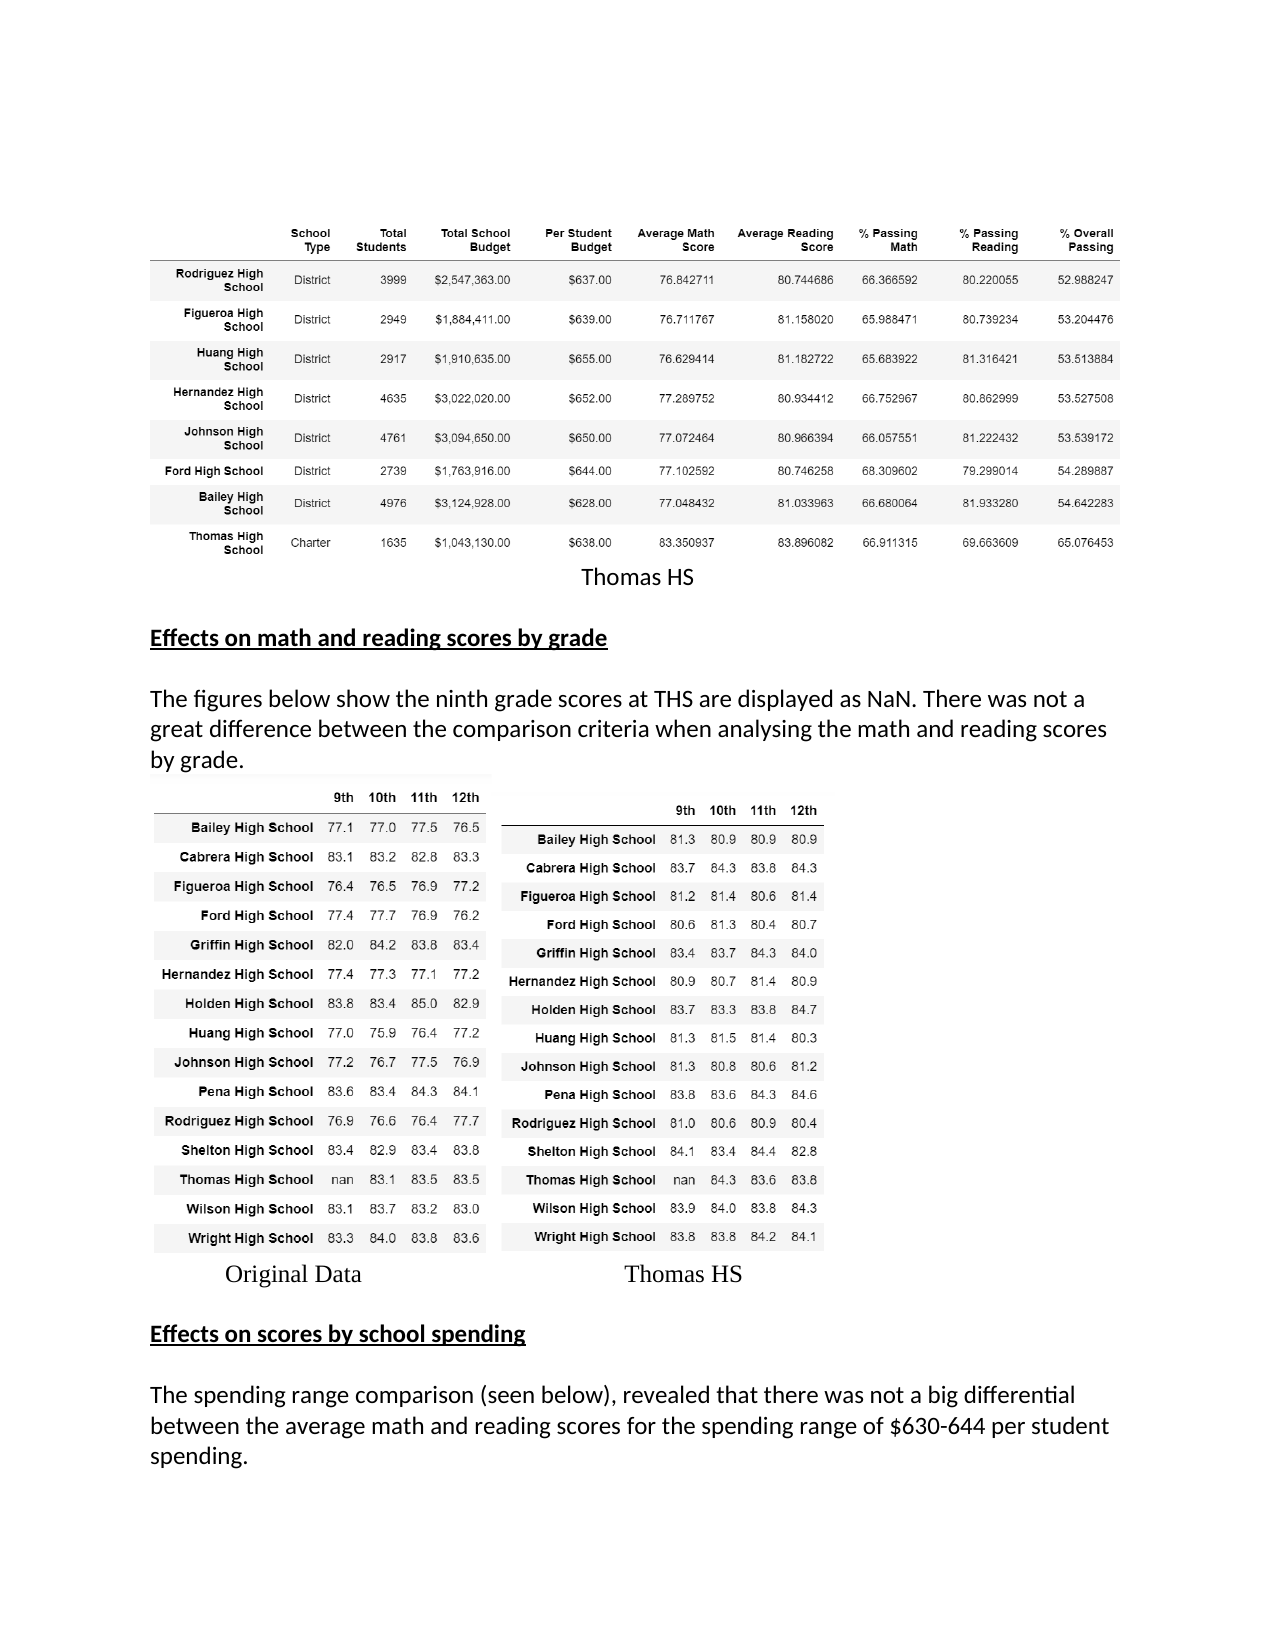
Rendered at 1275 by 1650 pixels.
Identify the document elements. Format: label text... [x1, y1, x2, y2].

picture [150, 774, 835, 1259]
picture [150, 211, 1125, 561]
text Original Data Thomas HS [150, 1259, 1125, 1288]
text Effects on math and reading scores by grade [150, 622, 1125, 653]
text The spending range comparison (seen below), revealed that there was not a big differential between the average math and reading scores for the spending range of $630-644 per student spending. [150, 1379, 1125, 1471]
text Effects on scores by school spending [150, 1318, 1125, 1349]
text Thomas HS [150, 561, 1125, 592]
text The figures below show the ninth grade scores at THS are displayed as NaN. There was not a great difference between the comparison criteria when analysing the math and reading scores by grade. [150, 683, 1125, 775]
